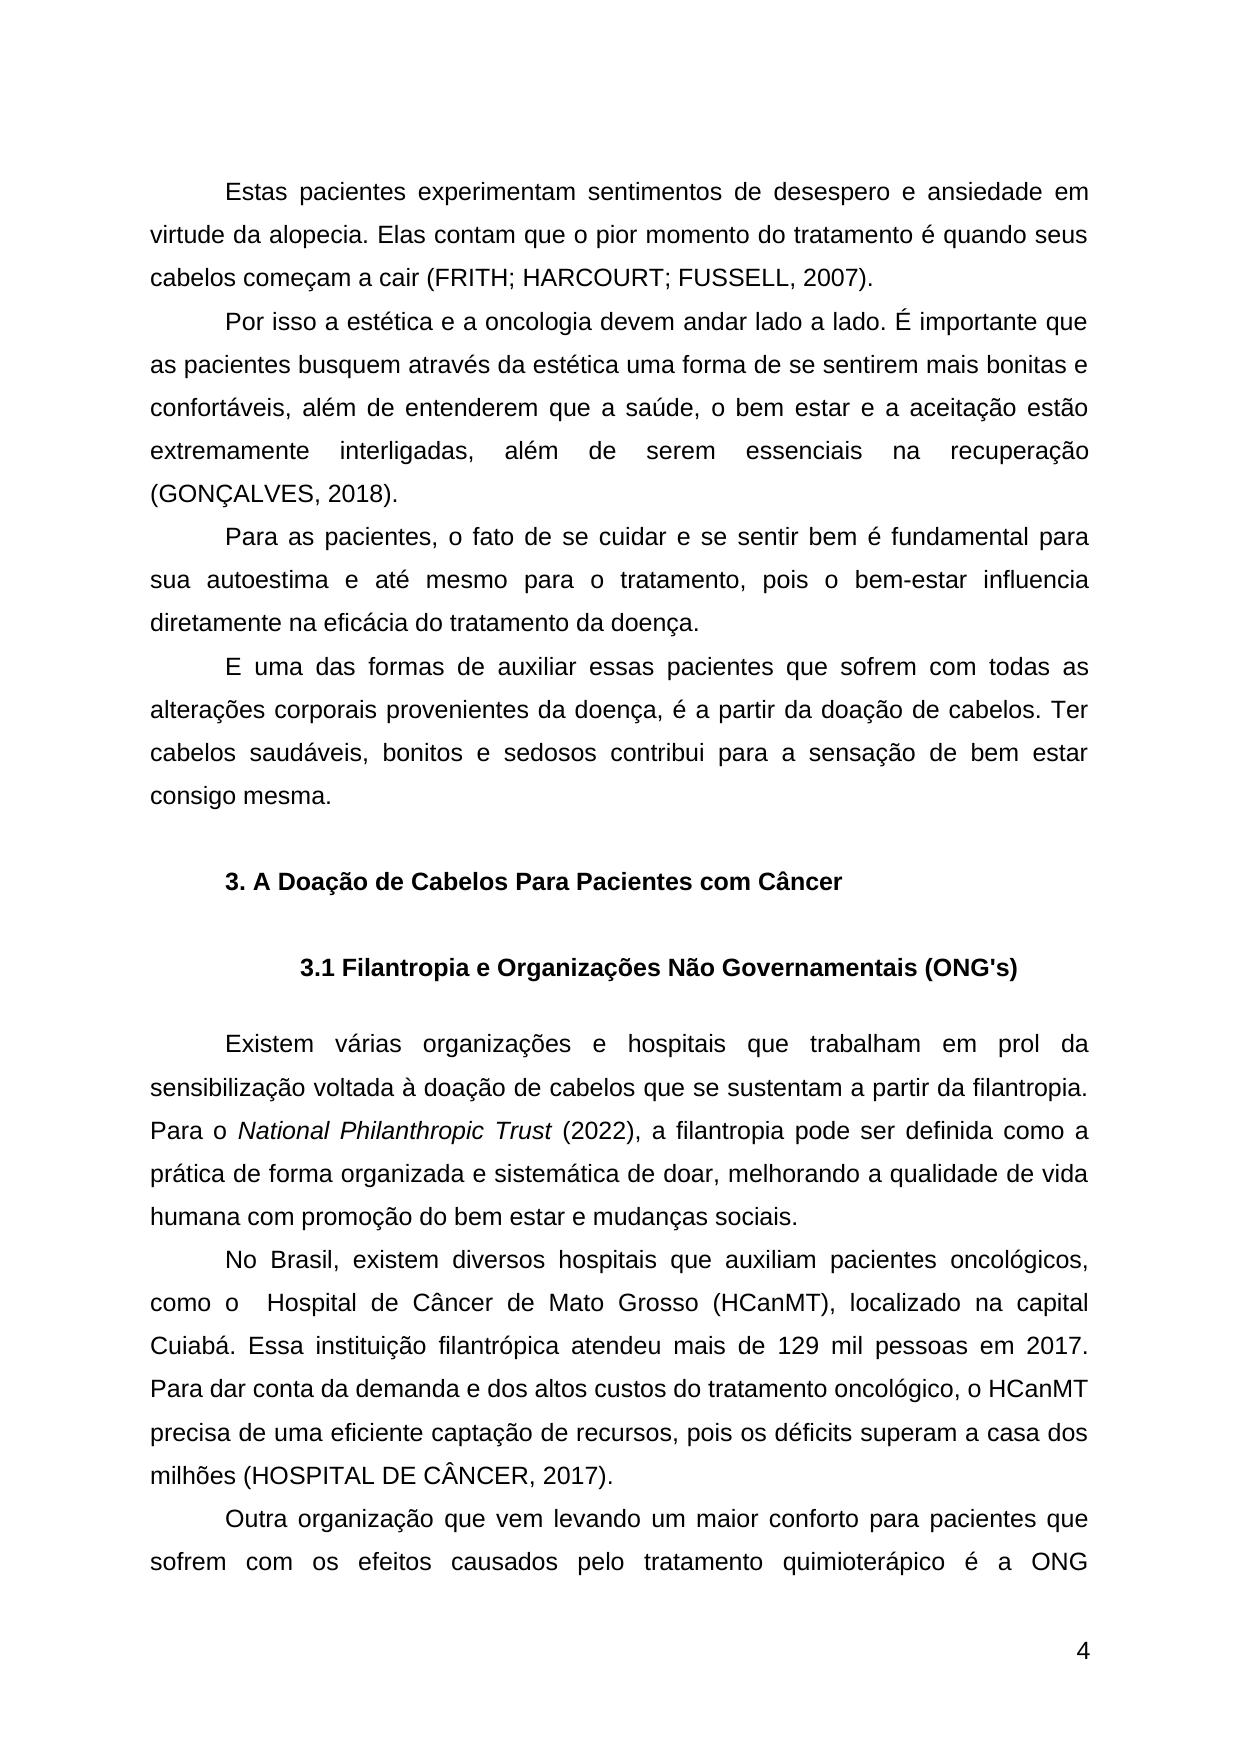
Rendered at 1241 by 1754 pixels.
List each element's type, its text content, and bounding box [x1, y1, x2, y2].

text Por isso a estética e a oncologia devem andar lado a lado. É importante que as pacientes busquem através da estética uma forma de se sentirem mais bonitas e confortáveis, além de entenderem que a saúde, o bem estar e a aceitação estão extremamente interligadas, além de serem essenciais na recuperação (GONÇALVES, 2018). [150, 306, 1090, 508]
text E uma das formas de auxiliar essas pacientes que sofrem com todas as alterações corporais provenientes da doença, é a partir da doação de cabelos. Ter cabelos saudáveis, bonitos e sedosos contribui para a sensação de bem estar consigo mesma. [150, 651, 1090, 809]
text Existem várias organizações e hospitais que trabalham em prol da sensibilização voltada à doação de cabelos que se sustentam a partir da filantropia. Para o National Philanthropic Trust (2022), a filantropia pode ser definida como a prática de forma organizada e sistemática de doar, melhorando a qualidade de vida humana com promoção do bem estar e mudanças sociais. [150, 1029, 1090, 1231]
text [150, 1504, 1090, 1576]
text No Brasil, existem diversos hospitais que auxiliam pacientes oncológicos, como o Hospital de Câncer de Mato Grosso (HCanMT), localizado na capital Cuiabá. Essa instituição filantrópica atendeu mais de 129 mil pessoas em 2017. Para dar conta da demanda e dos altos custos do tratamento oncológico, o HCanMT precisa de uma eficiente captação de recursos, pois os déficits superam a casa dos milhões (HOSPITAL DE CÂNCER, 2017). [150, 1245, 1090, 1489]
text Estas pacientes experimentam sentimentos de desespero e ansiedade em virtude da alopecia. Elas contam que o pior momento do tratamento é quando seus cabelos começam a cair (FRITH; HARCOURT; FUSSELL, 2007). [150, 177, 1090, 292]
text Para as pacientes, o fato de se cuidar e se sentir bem é fundamental para sua autoestima e até mesmo para o tratamento, pois o bem-estar influencia diretamente na eficácia do tratamento da doença. [150, 522, 1090, 637]
subtitle 3.1 Filantropia e Organizações Não Governamentais (ONG's) [225, 953, 1090, 982]
subtitle 3. A Doação de Cabelos Para Pacientes com Câncer [150, 867, 1090, 896]
